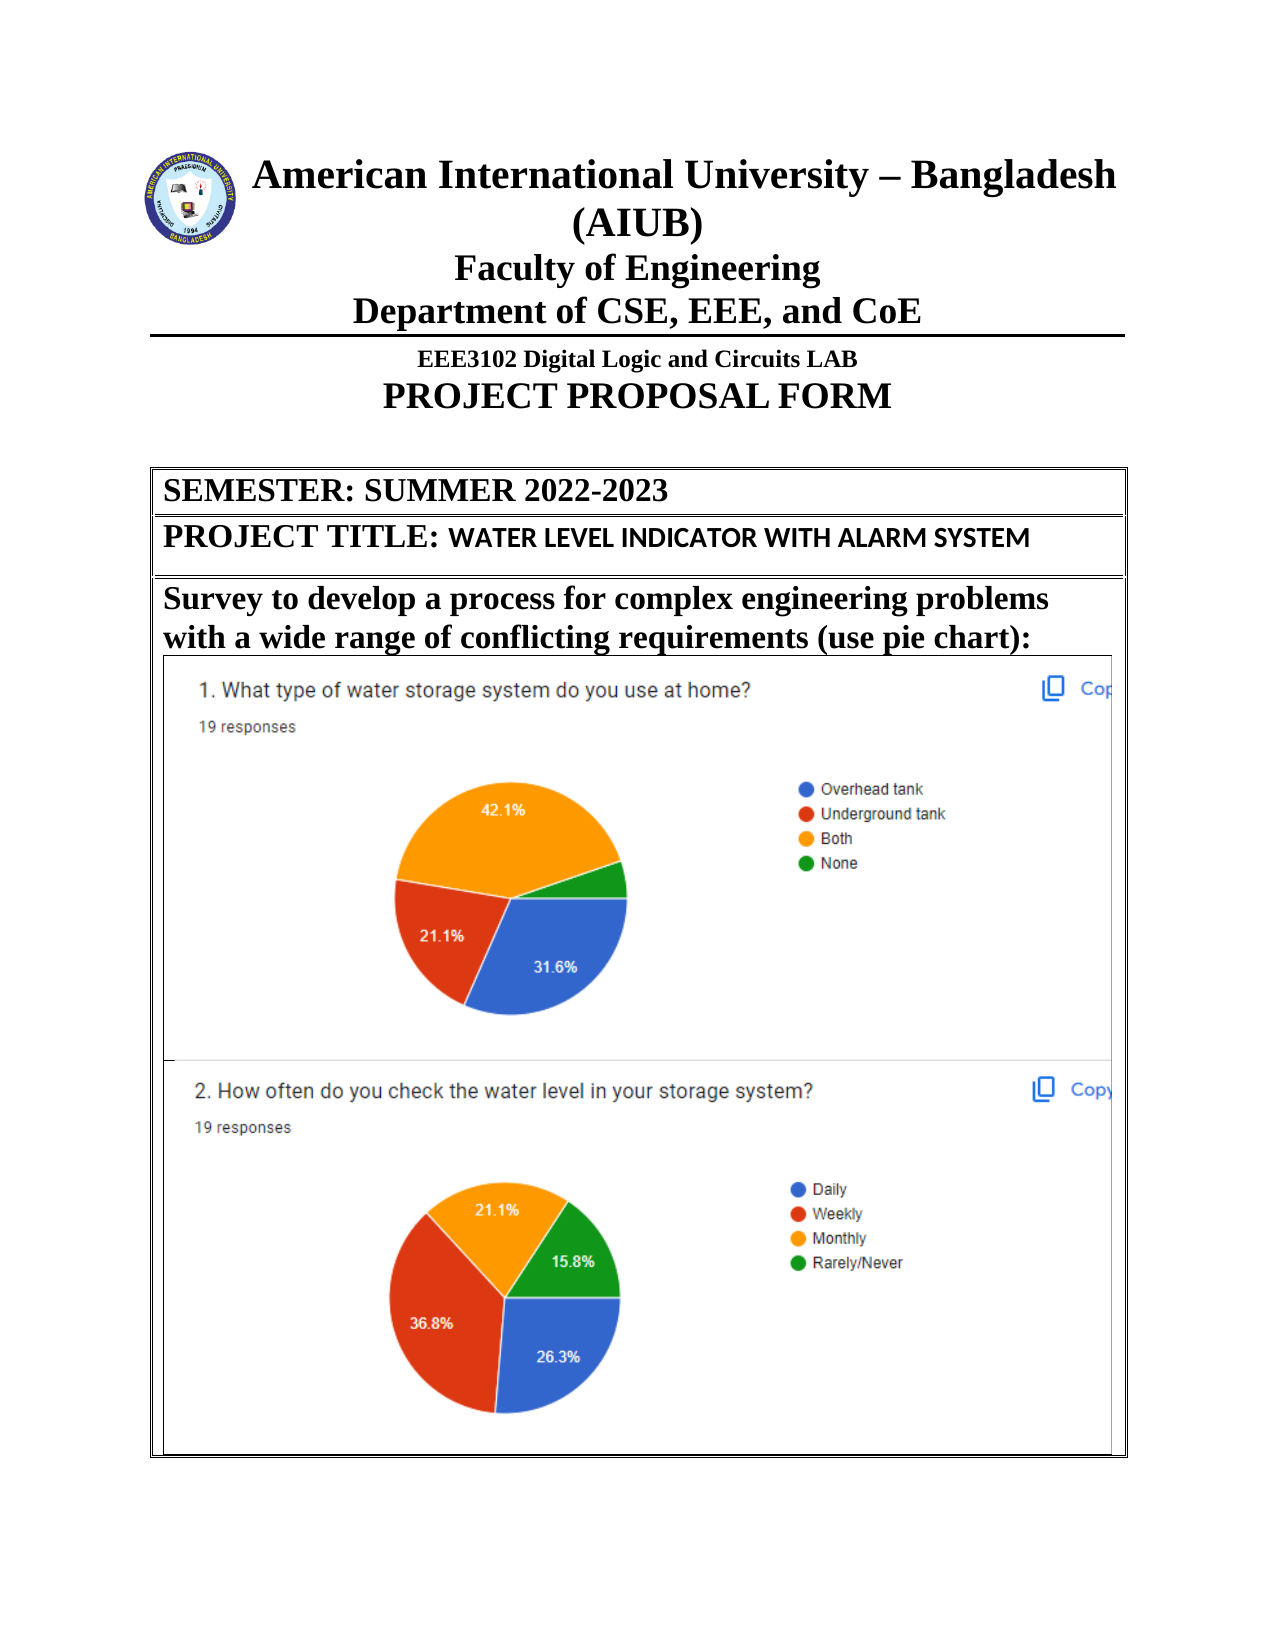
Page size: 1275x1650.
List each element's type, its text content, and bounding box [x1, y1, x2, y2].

text Faculty of Engineering [150, 246, 1125, 289]
text Department of CSE, EEE, and CoE [150, 289, 1125, 334]
picture [142, 150, 150, 247]
text American International University – Bangladesh (AIUB) [150, 150, 1125, 246]
text EEE3102 Digital Logic and Circuits LAB [150, 344, 1125, 373]
text PROJECT PROPOSAL FORM [150, 373, 1125, 416]
table_cell PROJECT TITLE: WATER LEVEL INDICATOR WITH ALARM SYSTEM [153, 514, 1125, 575]
picture [174, 656, 1112, 1454]
table_header SEMESTER: SUMMER 2022-2023 [153, 470, 1125, 514]
table_cell Survey to develop a process for complex engineering problems with a wide range of conflicting requirements (use pie chart): [152, 575, 1127, 1454]
